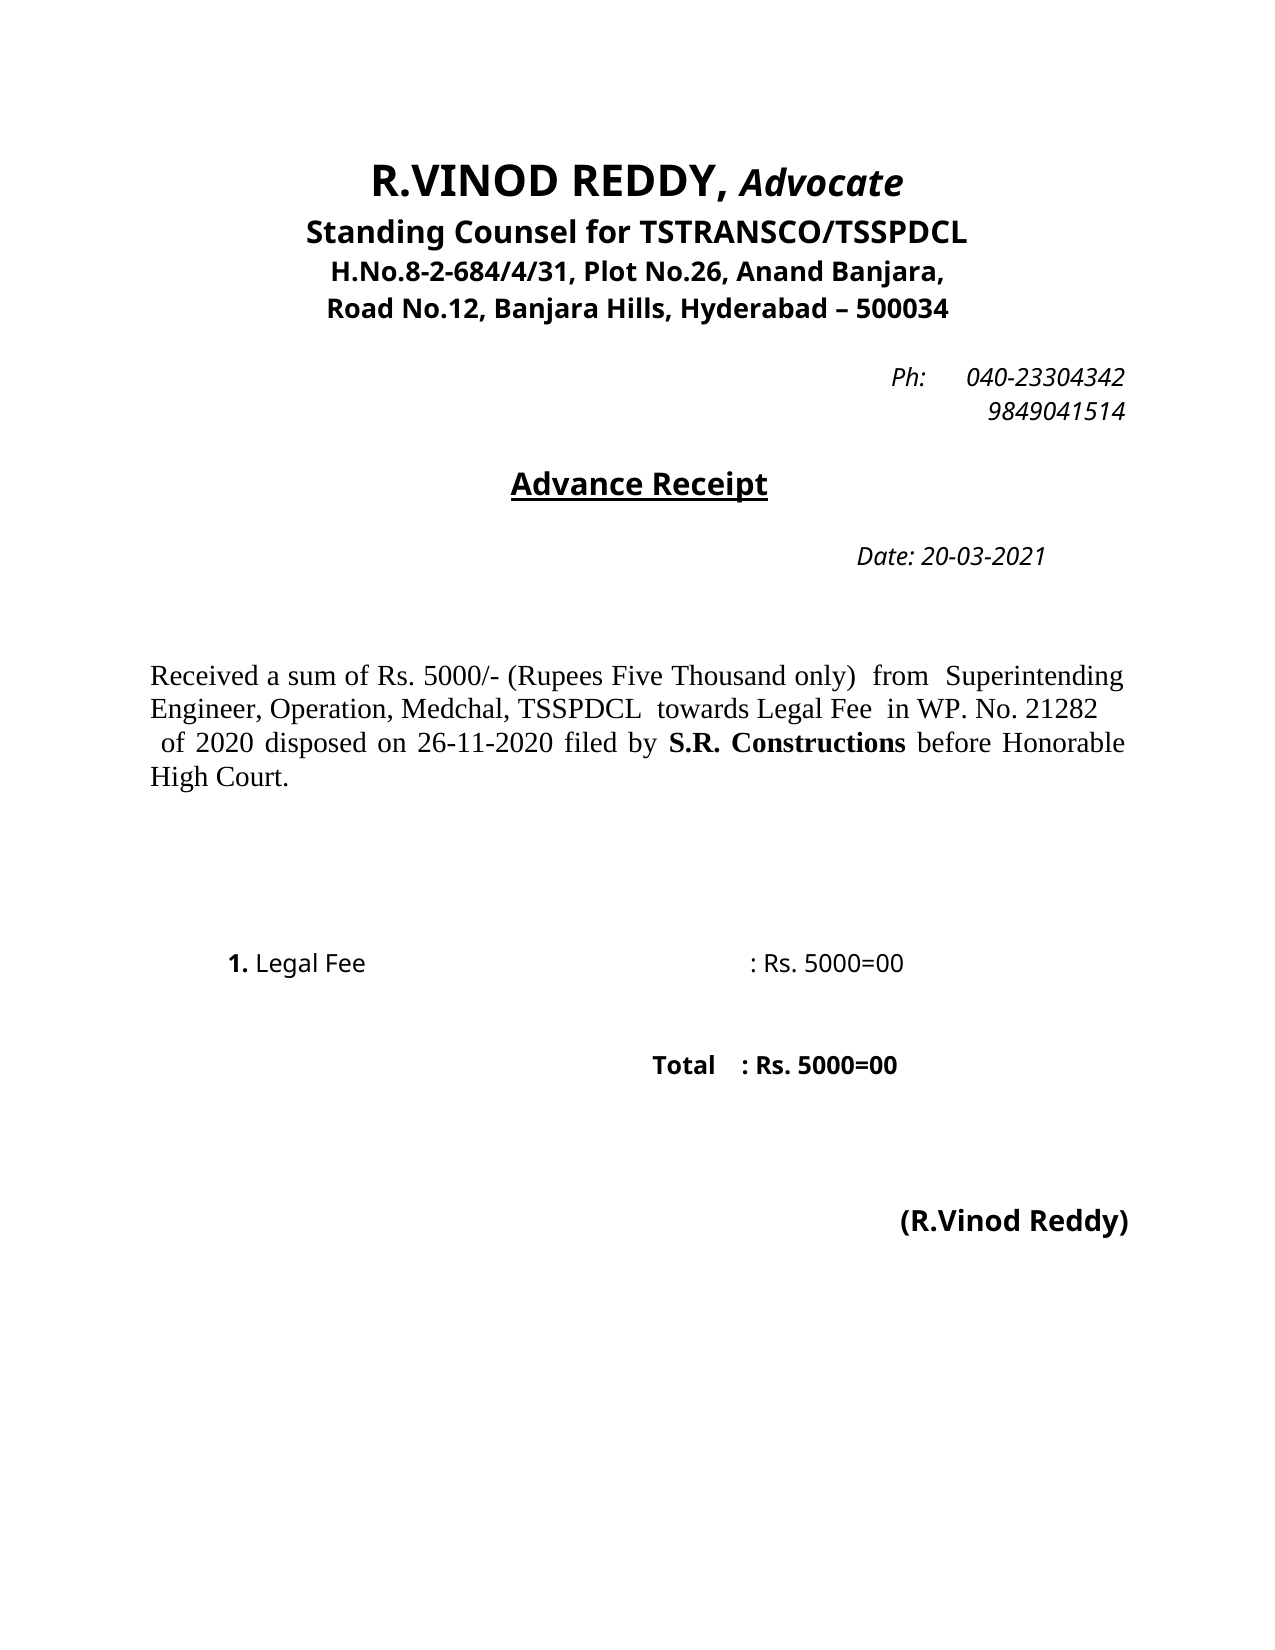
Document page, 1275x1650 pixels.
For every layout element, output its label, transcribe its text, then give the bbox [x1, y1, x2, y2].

text (R.Vinod Reddy) [677, 1201, 1128, 1240]
text Total : Rs. 5000=00 [150, 1047, 1010, 1081]
text H.No.8-2-684/4/31, Plot No.26, Anand Banjara, [150, 252, 1125, 289]
text Standing Counsel for TSTRANSCO/TSSPDCL [227, 209, 1047, 252]
text Date: 20-03-2021 [227, 539, 1047, 573]
text Road No.12, Banjara Hills, Hyderabad – 500034 [150, 289, 1125, 326]
text Advance Receipt [150, 462, 1128, 505]
text of 2020 disposed on 26-11-2020 filed by S.R. Constructions before Honorable High Court. [150, 725, 1125, 792]
list Legal Fee : Rs. 5000=00 [227, 945, 1010, 979]
text R.VINOD REDDY, Advocate [227, 150, 1047, 209]
text 9849041514 [150, 394, 1125, 428]
text Ph: 040-23304342 [150, 360, 1125, 394]
text Received a sum of Rs. 5000/- (Rupees Five Thousand only) from Superintending Engineer, Operation, Medchal, TSSPDCL towards Legal Fee in WP. No. 21282 [150, 658, 1125, 725]
